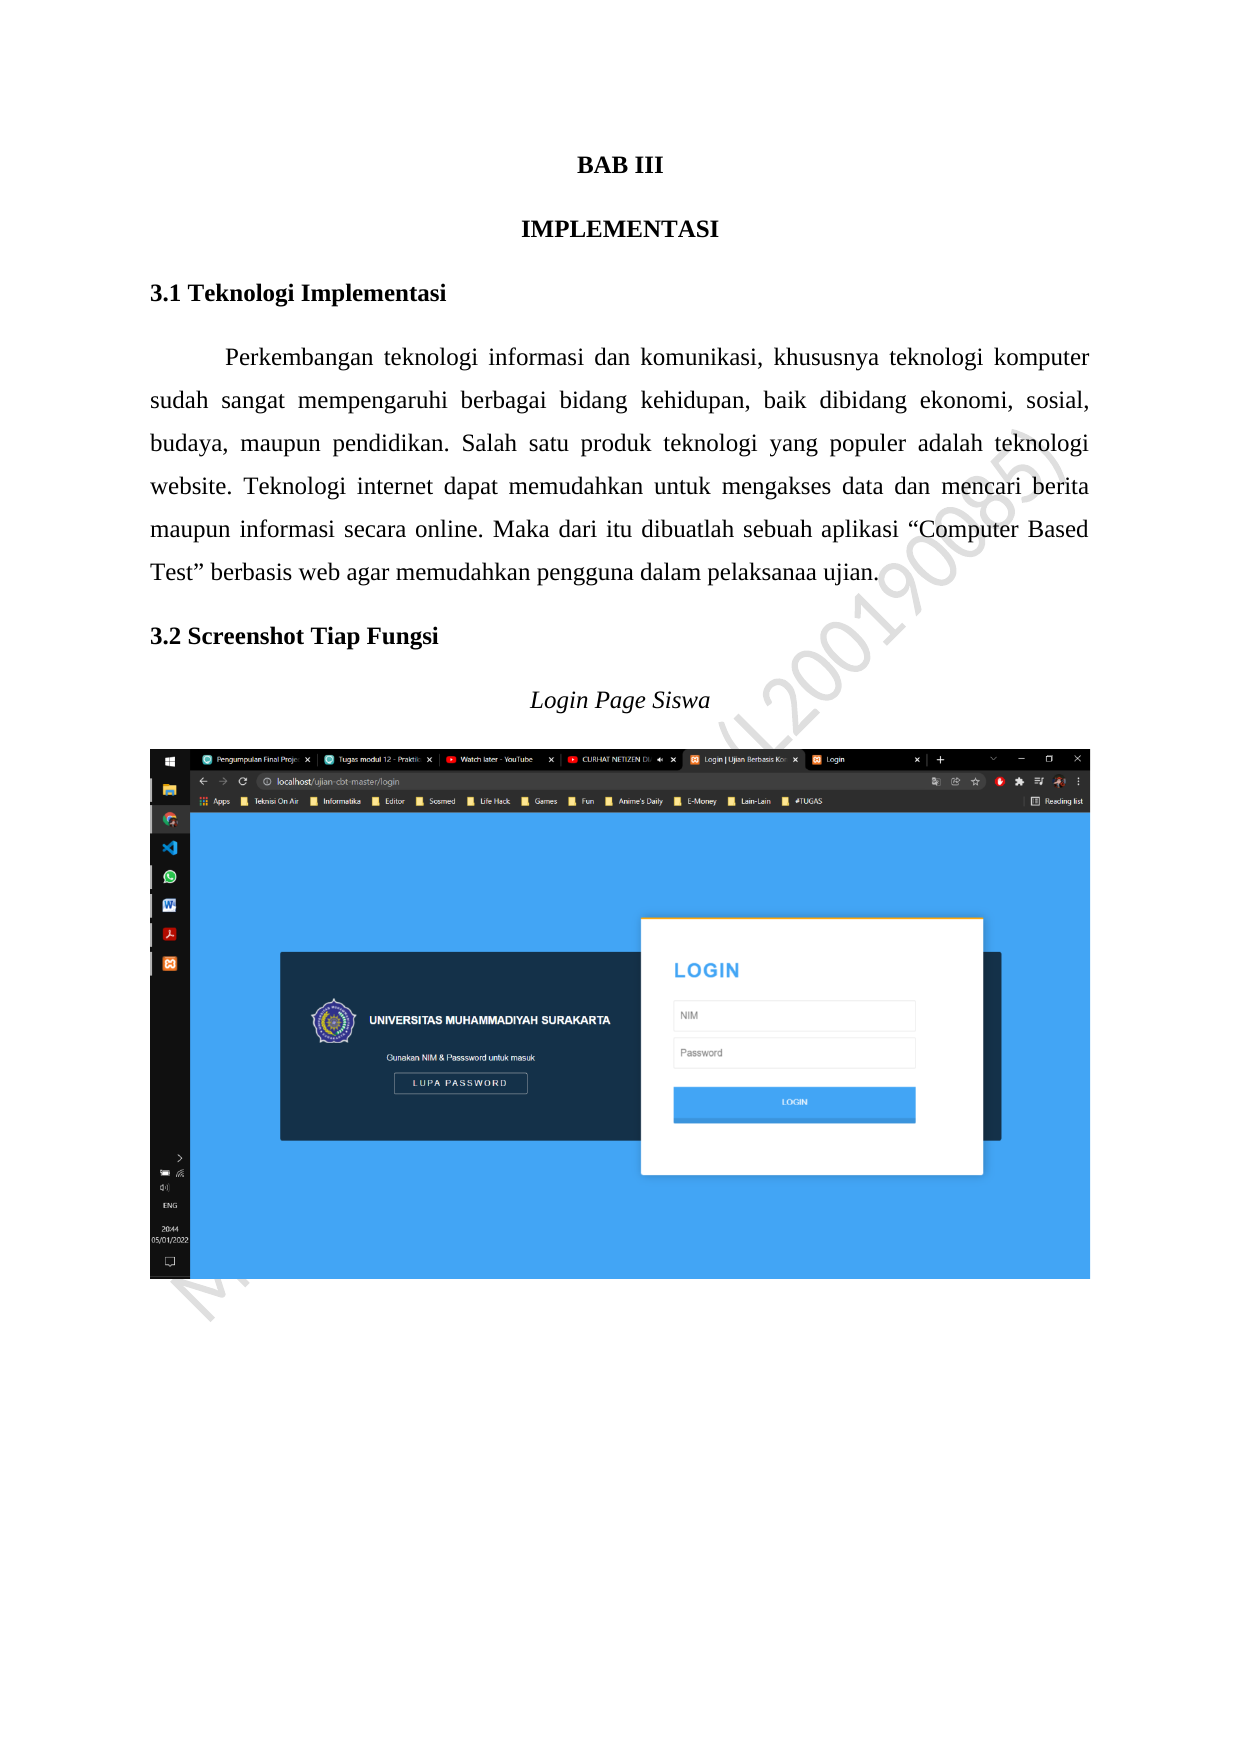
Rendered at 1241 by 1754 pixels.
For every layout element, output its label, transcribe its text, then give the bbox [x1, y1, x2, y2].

text Perkembangan teknologi informasi dan komunikasi, khususnya teknologi komputer sudah sangat mempengaruhi berbagai bidang kehidupan, baik dibidang ekonomi, sosial, budaya, maupun pendidikan. Salah satu produk teknologi yang populer adalah teknologi website. Teknologi internet dapat memudahkan untuk mengakses data dan mencari berita maupun informasi secara online. Maka dari itu dibuatlah sebuah aplikasi “Computer Based Test” berbasis web agar memudahkan pengguna dalam pelaksanaa ujian. [150, 342, 1090, 586]
picture [150, 749, 1091, 1279]
text 3.1 Teknologi Implementasi [150, 278, 1090, 307]
text Login Page Siswa [150, 685, 1090, 714]
text 3.2 Screenshot Tiap Fungsi [150, 621, 1090, 650]
text BAB III [150, 150, 1090, 179]
text IMPLEMENTASI [150, 214, 1090, 243]
